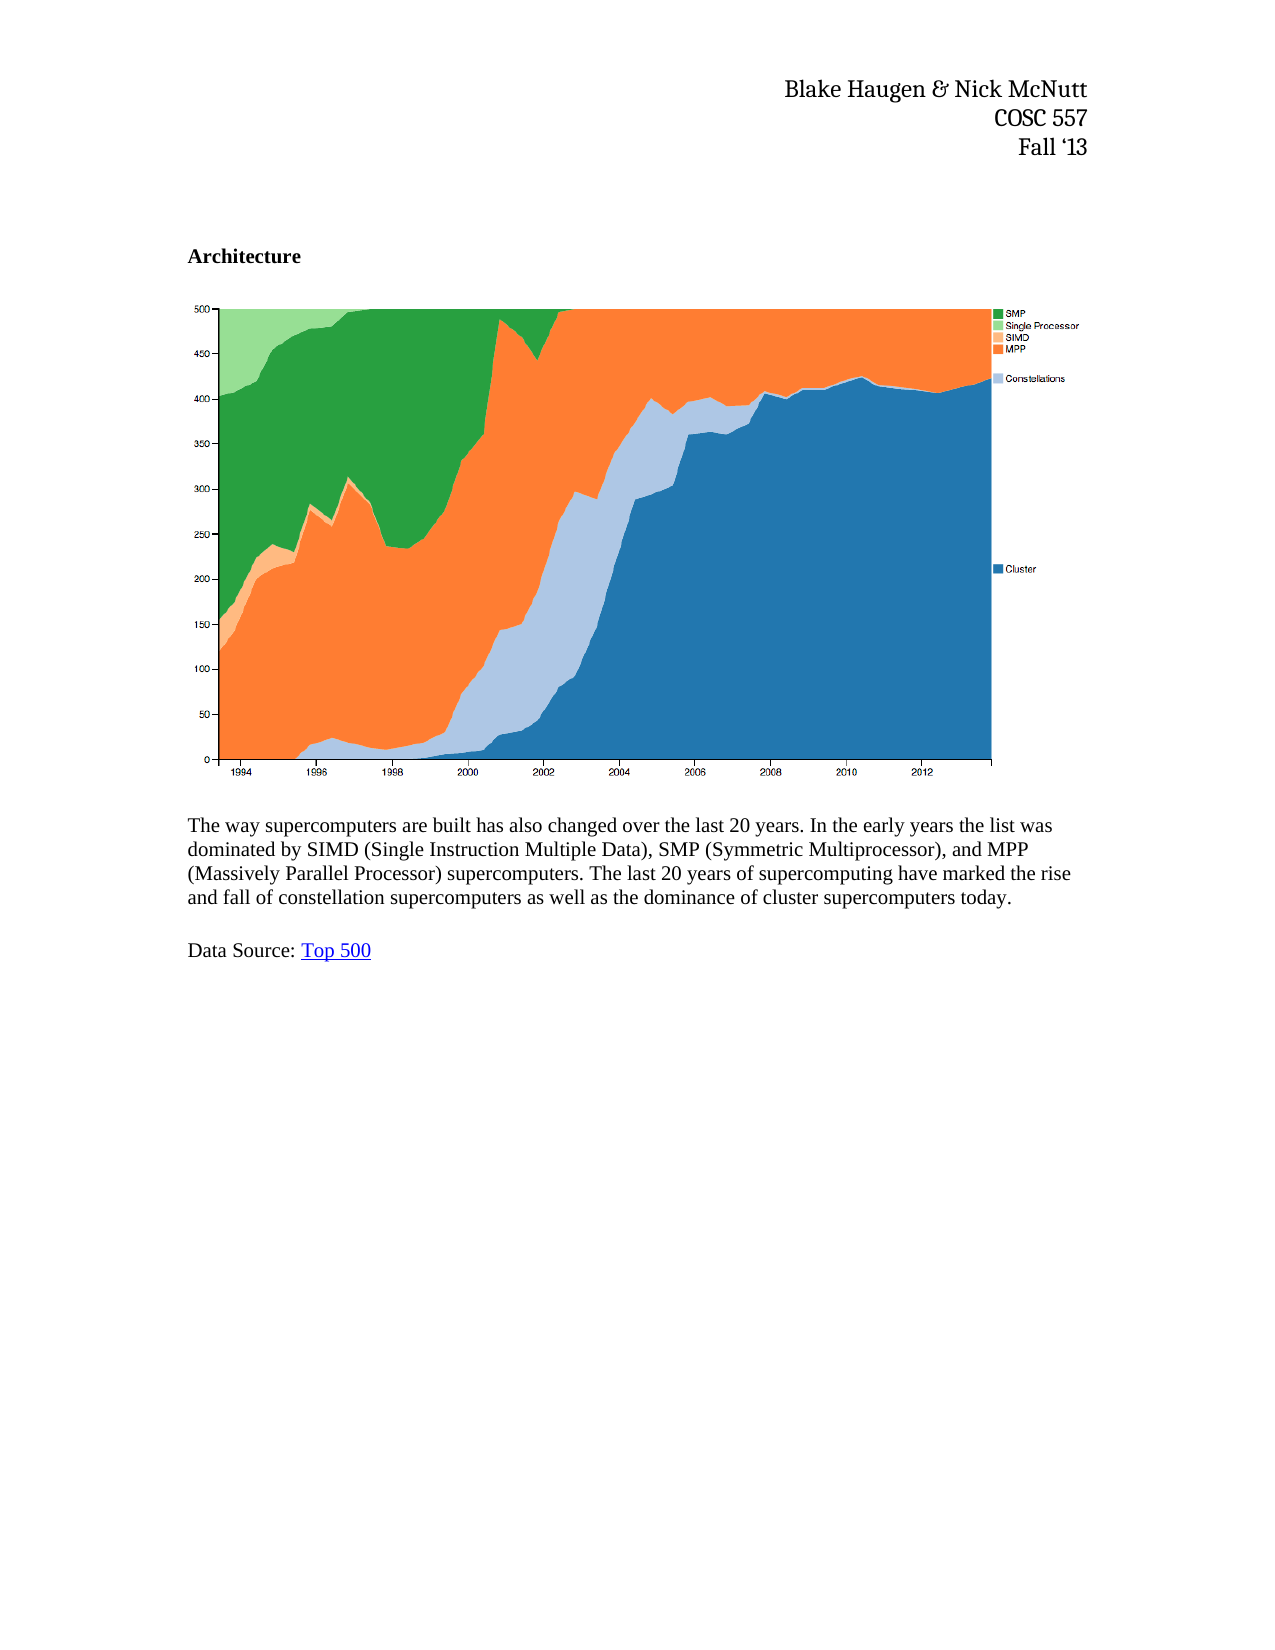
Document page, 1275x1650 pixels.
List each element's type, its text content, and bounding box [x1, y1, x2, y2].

text The way supercomputers are built has also changed over the last 20 years. In the early years the list was dominated by SIMD (Single Instruction Multiple Data), SMP (Symmetric Multiprocessor), and MPP (Massively Parallel Processor) supercomputers. The last 20 years of supercomputing have marked the rise and fall of constellation supercomputers as well as the dominance of cluster supercomputers today. [187, 813, 1087, 909]
picture [187, 296, 1088, 784]
text Architecture [187, 244, 1087, 268]
text Data Source: Top 500 [187, 938, 1087, 962]
